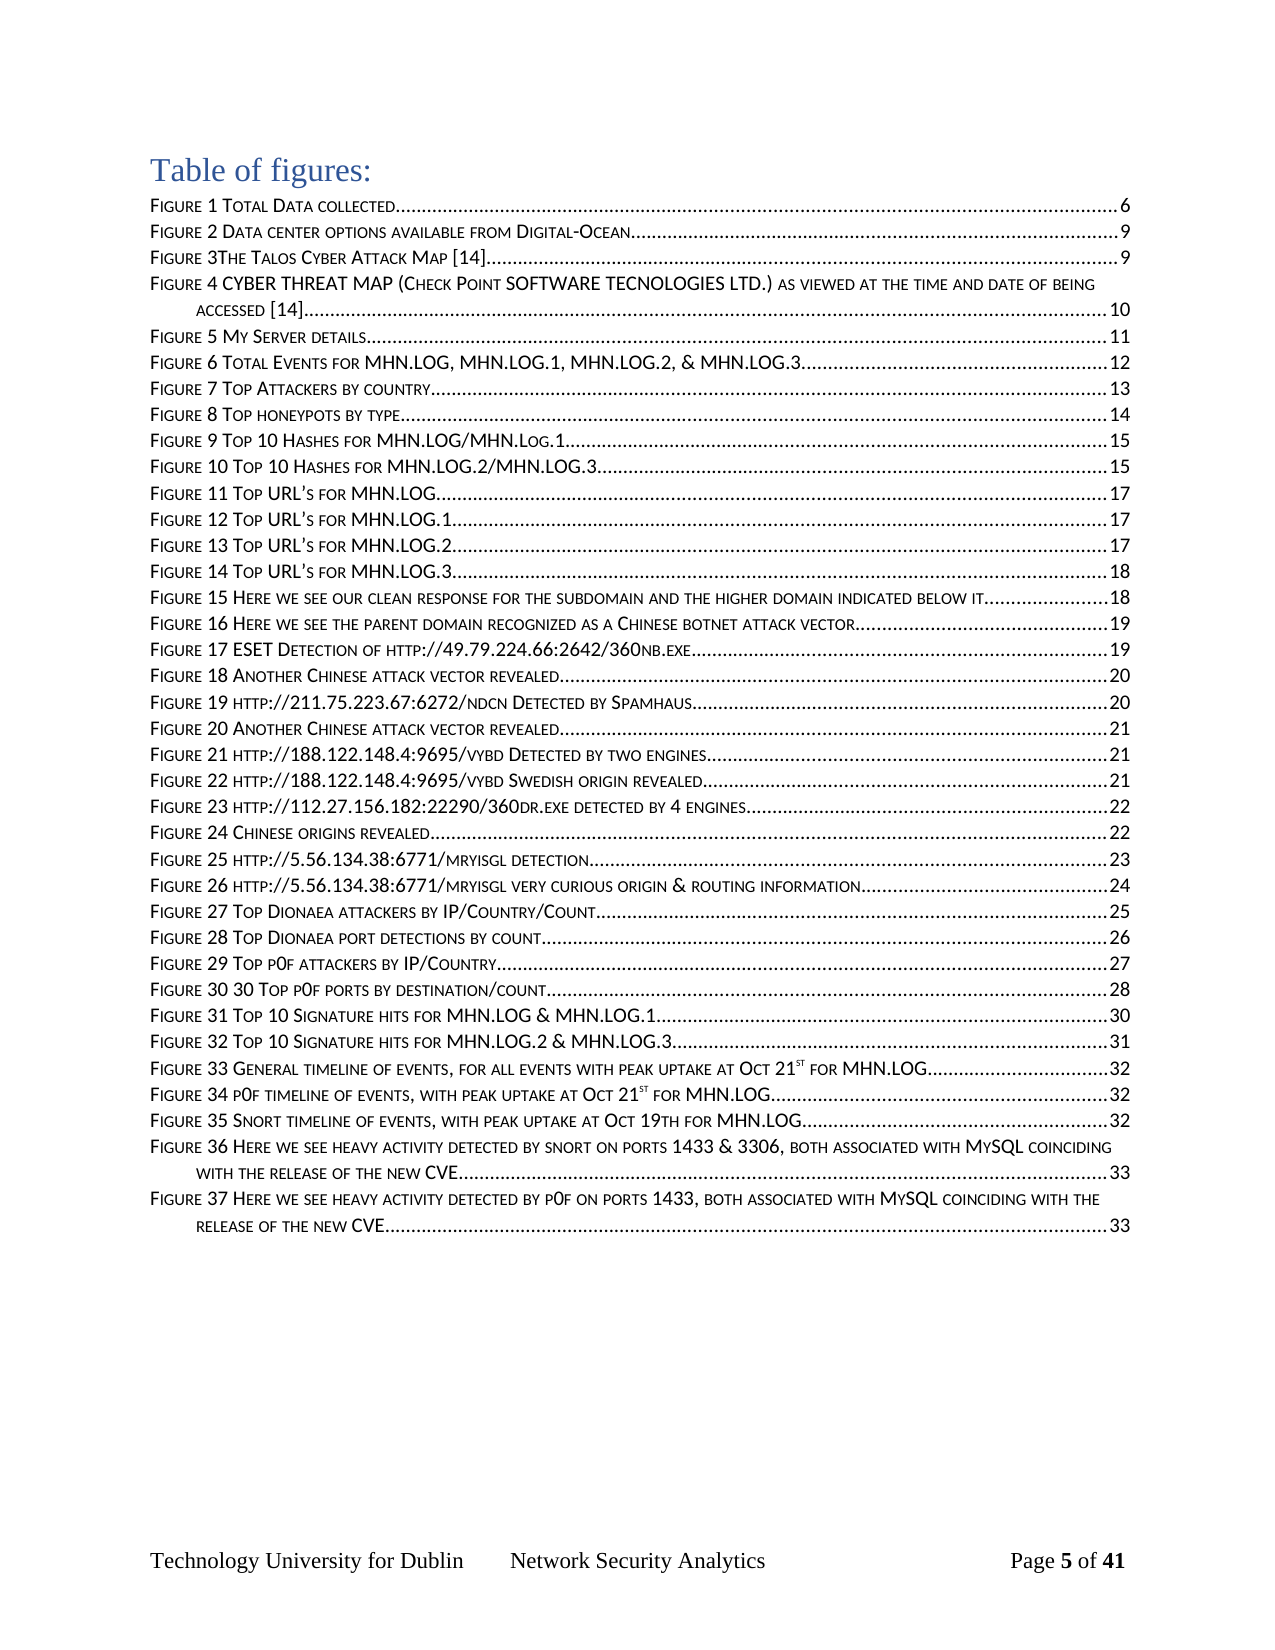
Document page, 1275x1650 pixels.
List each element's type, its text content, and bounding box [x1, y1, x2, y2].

text Figure 21 http://188.122.148.4:9695/vybd Detected by two engines. 21 [150, 741, 1130, 767]
text Figure 14 Top URL’s for MHN.LOG.3 18 [150, 558, 1130, 583]
text Figure 2 Data center options available from Digital-Ocean. 9 [150, 218, 1130, 244]
text Figure 16 Here we see the parent domain recognized as a Chinese botnet attack vector. 19 [150, 610, 1130, 636]
text Figure 34 p0f timeline of events, with peak uptake at Oct 21st for MHN.LOG. 32 [150, 1081, 1130, 1106]
text Figure 28 Top Dionaea port detections by count. 26 [150, 924, 1130, 949]
text Figure 11 Top URL’s for MHN.LOG. 17 [150, 480, 1130, 505]
text Figure 33 General timeline of events, for all events with peak uptake at Oct 21st for MHN.LOG. 32 [150, 1055, 1130, 1080]
text Figure 15 Here we see our clean response for the subdomain and the higher domain indicated below it. 18 [150, 584, 1130, 610]
text Figure 24 Chinese origins revealed. 22 [150, 819, 1130, 845]
text Figure 10 Top 10 Hashes for MHN.LOG.2/MHN.LOG.3 15 [150, 453, 1130, 479]
text Figure 22 http://188.122.148.4:9695/vybd Swedish origin revealed 21 [150, 767, 1130, 793]
text Figure 18 Another Chinese attack vector revealed. 20 [150, 663, 1130, 688]
text Figure 4 CYBER THREAT MAP (Check Point SOFTWARE TECNOLOGIES LTD.) as viewed at the time and date of being accessed [14]. 10 [150, 271, 1130, 322]
text Figure 1 Total Data collected. 6 [150, 192, 1130, 217]
text Figure 20 Another Chinese attack vector revealed. 21 [150, 715, 1130, 740]
text Figure 17 ESET Detection of http://49.79.224.66:2642/360nb.exe. 19 [150, 637, 1130, 662]
text Figure 26 http://5.56.134.38:6771/mryisgl very curious origin & routing information. 24 [150, 872, 1130, 897]
text Figure 9 Top 10 Hashes for MHN.LOG/MHN.Log.1. 15 [150, 427, 1130, 453]
text Figure 32 Top 10 Signature hits for MHN.LOG.2 & MHN.LOG.3. 31 [150, 1029, 1130, 1054]
text Figure 7 Top Attackers by country. 13 [150, 375, 1130, 401]
text Figure 12 Top URL’s for MHN.LOG.1. 17 [150, 506, 1130, 531]
text Figure 36 Here we see heavy activity detected by snort on ports 1433 & 3306, both associated with MySQL coinciding with the release of the new CVE. 33 [150, 1133, 1130, 1185]
text Figure 13 Top URL’s for MHN.LOG.2 17 [150, 532, 1130, 557]
text Figure 25 http://5.56.134.38:6771/mryisgl detection. 23 [150, 846, 1130, 871]
text Figure 35 Snort timeline of events, with peak uptake at Oct 19th for MHN.LOG. 32 [150, 1107, 1130, 1133]
text Figure 31 Top 10 Signature hits for MHN.LOG & MHN.LOG.1. 30 [150, 1003, 1130, 1028]
text Figure 3The Talos Cyber Attack Map [14]. 9 [150, 244, 1130, 270]
text Figure 37 Here we see heavy activity detected by p0f on ports 1433, both associated with MySQL coinciding with the release of the new CVE. 33 [150, 1186, 1130, 1237]
text Figure 6 Total Events for MHN.LOG, MHN.LOG.1, MHN.LOG.2, & MHN.LOG.3. 12 [150, 349, 1130, 374]
text Figure 19 http://211.75.223.67:6272/ndcn Detected by Spamhaus. 20 [150, 689, 1130, 714]
text Figure 30 30 Top p0f ports by destination/count. 28 [150, 976, 1130, 1002]
text Figure 29 Top p0f attackers by IP/Country. 27 [150, 950, 1130, 976]
subtitle Table of figures: [150, 151, 1130, 189]
text Figure 5 My Server details. 11 [150, 323, 1130, 348]
text Figure 23 http://112.27.156.182:22290/360dr.exe detected by 4 engines. 22 [150, 793, 1130, 819]
text Figure 27 Top Dionaea attackers by IP/Country/Count. 25 [150, 898, 1130, 923]
text Figure 8 Top honeypots by type. 14 [150, 401, 1130, 427]
